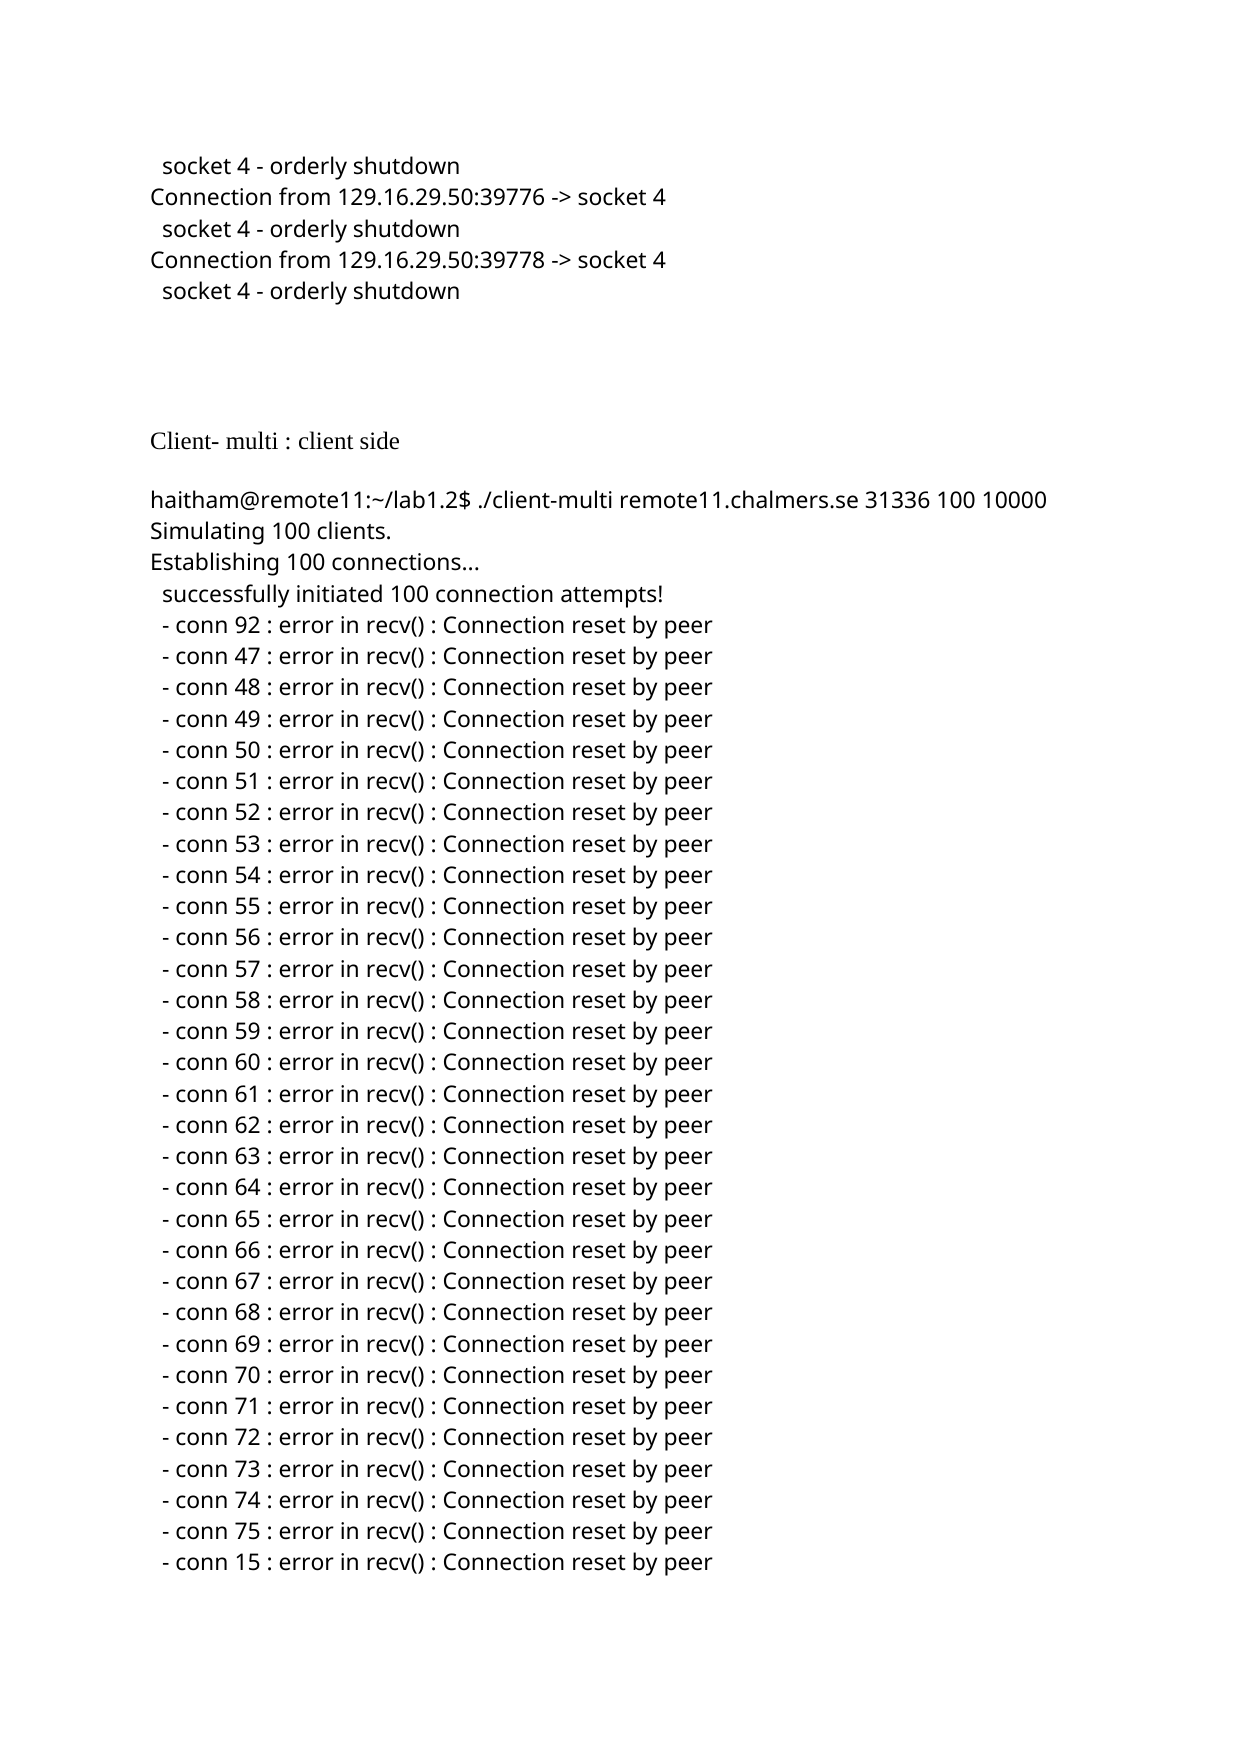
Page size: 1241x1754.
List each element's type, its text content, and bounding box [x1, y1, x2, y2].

text - conn 57 : error in recv() : Connection reset by peer [150, 952, 1090, 984]
text - conn 62 : error in recv() : Connection reset by peer [150, 1109, 1090, 1140]
text - conn 72 : error in recv() : Connection reset by peer [150, 1421, 1090, 1452]
text Simulating 100 clients. [150, 515, 1090, 546]
text - conn 71 : error in recv() : Connection reset by peer [150, 1390, 1090, 1421]
text socket 4 - orderly shutdown [150, 275, 1090, 306]
text Establishing 100 connections... [150, 546, 1090, 577]
text - conn 50 : error in recv() : Connection reset by peer [150, 734, 1090, 765]
text - conn 15 : error in recv() : Connection reset by peer [150, 1546, 1090, 1577]
text - conn 63 : error in recv() : Connection reset by peer [150, 1140, 1090, 1171]
text - conn 65 : error in recv() : Connection reset by peer [150, 1202, 1090, 1234]
text - conn 49 : error in recv() : Connection reset by peer [150, 702, 1090, 734]
text - conn 53 : error in recv() : Connection reset by peer [150, 827, 1090, 859]
text successfully initiated 100 connection attempts! [150, 577, 1090, 609]
text - conn 74 : error in recv() : Connection reset by peer [150, 1484, 1090, 1515]
text - conn 59 : error in recv() : Connection reset by peer [150, 1015, 1090, 1046]
text - conn 68 : error in recv() : Connection reset by peer [150, 1296, 1090, 1327]
text haitham@remote11:~/lab1.2$ ./client-multi remote11.chalmers.se 31336 100 10000 [150, 484, 1090, 515]
text - conn 64 : error in recv() : Connection reset by peer [150, 1171, 1090, 1202]
text - conn 58 : error in recv() : Connection reset by peer [150, 984, 1090, 1015]
text - conn 66 : error in recv() : Connection reset by peer [150, 1234, 1090, 1265]
text - conn 48 : error in recv() : Connection reset by peer [150, 671, 1090, 702]
text - conn 70 : error in recv() : Connection reset by peer [150, 1359, 1090, 1390]
text socket 4 - orderly shutdown [150, 212, 1090, 244]
text - conn 52 : error in recv() : Connection reset by peer [150, 796, 1090, 827]
text - conn 56 : error in recv() : Connection reset by peer [150, 921, 1090, 952]
text - conn 54 : error in recv() : Connection reset by peer [150, 859, 1090, 890]
text - conn 73 : error in recv() : Connection reset by peer [150, 1452, 1090, 1484]
text - conn 51 : error in recv() : Connection reset by peer [150, 765, 1090, 796]
text Connection from 129.16.29.50:39778 -> socket 4 [150, 244, 1090, 275]
text - conn 61 : error in recv() : Connection reset by peer [150, 1077, 1090, 1109]
text - conn 55 : error in recv() : Connection reset by peer [150, 890, 1090, 921]
text Connection from 129.16.29.50:39776 -> socket 4 [150, 181, 1090, 212]
text - conn 92 : error in recv() : Connection reset by peer [150, 609, 1090, 640]
text - conn 67 : error in recv() : Connection reset by peer [150, 1265, 1090, 1296]
text - conn 75 : error in recv() : Connection reset by peer [150, 1515, 1090, 1546]
text - conn 60 : error in recv() : Connection reset by peer [150, 1046, 1090, 1077]
text - conn 47 : error in recv() : Connection reset by peer [150, 640, 1090, 671]
text socket 4 - orderly shutdown [150, 150, 1090, 181]
text Client- multi : client side [150, 426, 1090, 455]
text - conn 69 : error in recv() : Connection reset by peer [150, 1327, 1090, 1359]
